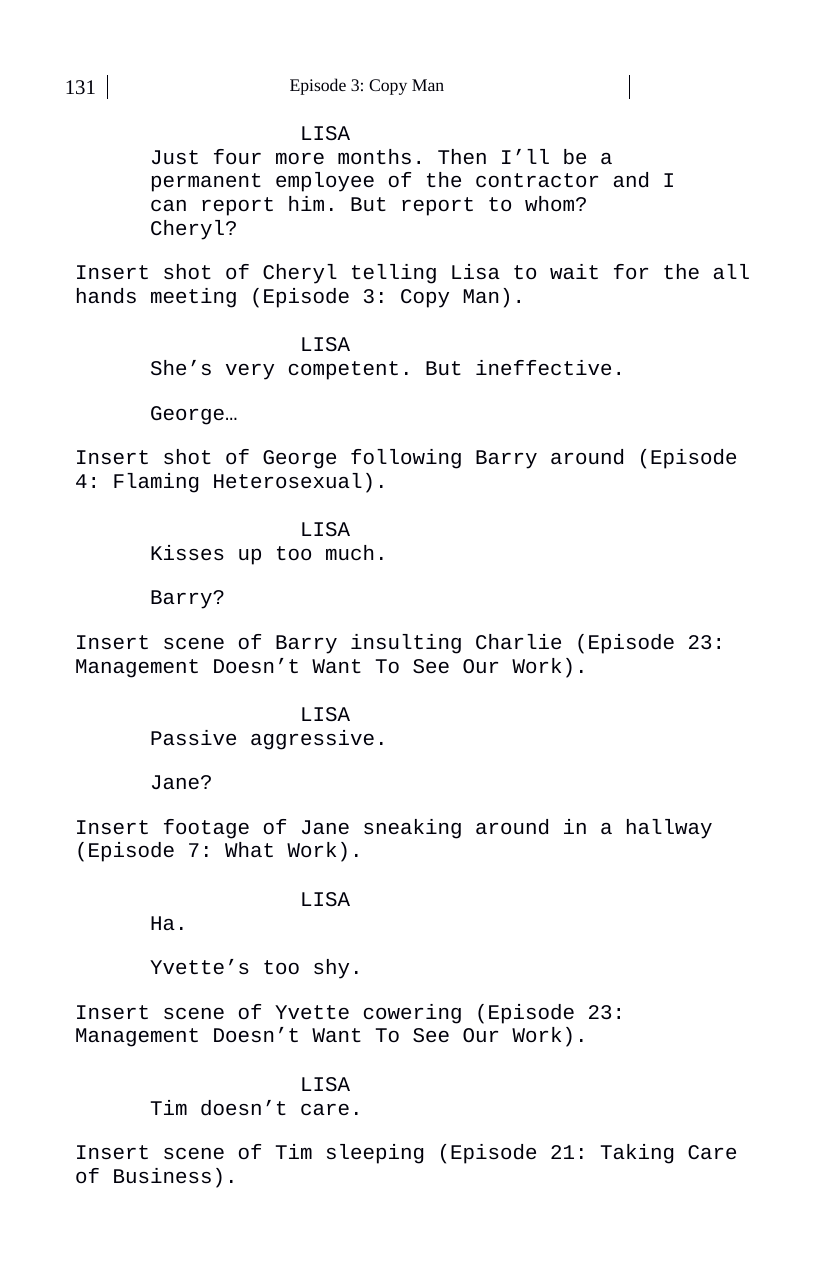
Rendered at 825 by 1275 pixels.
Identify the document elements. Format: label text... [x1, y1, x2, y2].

text Kisses up too much. [150, 543, 675, 567]
text Insert scene of Tim sleeping (Episode 21: Taking Care of Business). [75, 1142, 750, 1189]
text Insert scene of Yvette cowering (Episode 23: Management Doesn’t Want To See Our Work). [75, 1002, 750, 1049]
text LISA [75, 889, 750, 913]
text Insert scene of Barry insulting Charlie (Episode 23: Management Doesn’t Want To See Our Work). [75, 632, 750, 679]
text Tim doesn’t care. [150, 1098, 675, 1121]
text She’s very competent. But ineffective. [150, 358, 675, 382]
text LISA [75, 519, 750, 543]
text Insert shot of George following Barry around (Episode 4: Flaming Heterosexual). [75, 447, 750, 494]
text Just four more months. Then I’ll be a permanent employee of the contractor and I can report him. But report to whom? Cheryl? [150, 147, 675, 241]
text LISA [75, 334, 750, 358]
text Insert shot of Cheryl telling Lisa to wait for the all hands meeting (Episode 3: Copy Man). [75, 262, 750, 309]
text Insert footage of Jane sneaking around in a hallway (Episode 7: What Work). [75, 817, 750, 864]
text Ha. [150, 913, 675, 936]
text Passive aggressive. [150, 728, 675, 752]
text LISA [75, 1074, 750, 1098]
text Jane? [150, 772, 675, 796]
text Barry? [150, 587, 675, 611]
text LISA [75, 704, 750, 728]
text LISA [75, 123, 750, 147]
text George… [150, 403, 675, 426]
text Yvette’s too shy. [150, 957, 675, 981]
